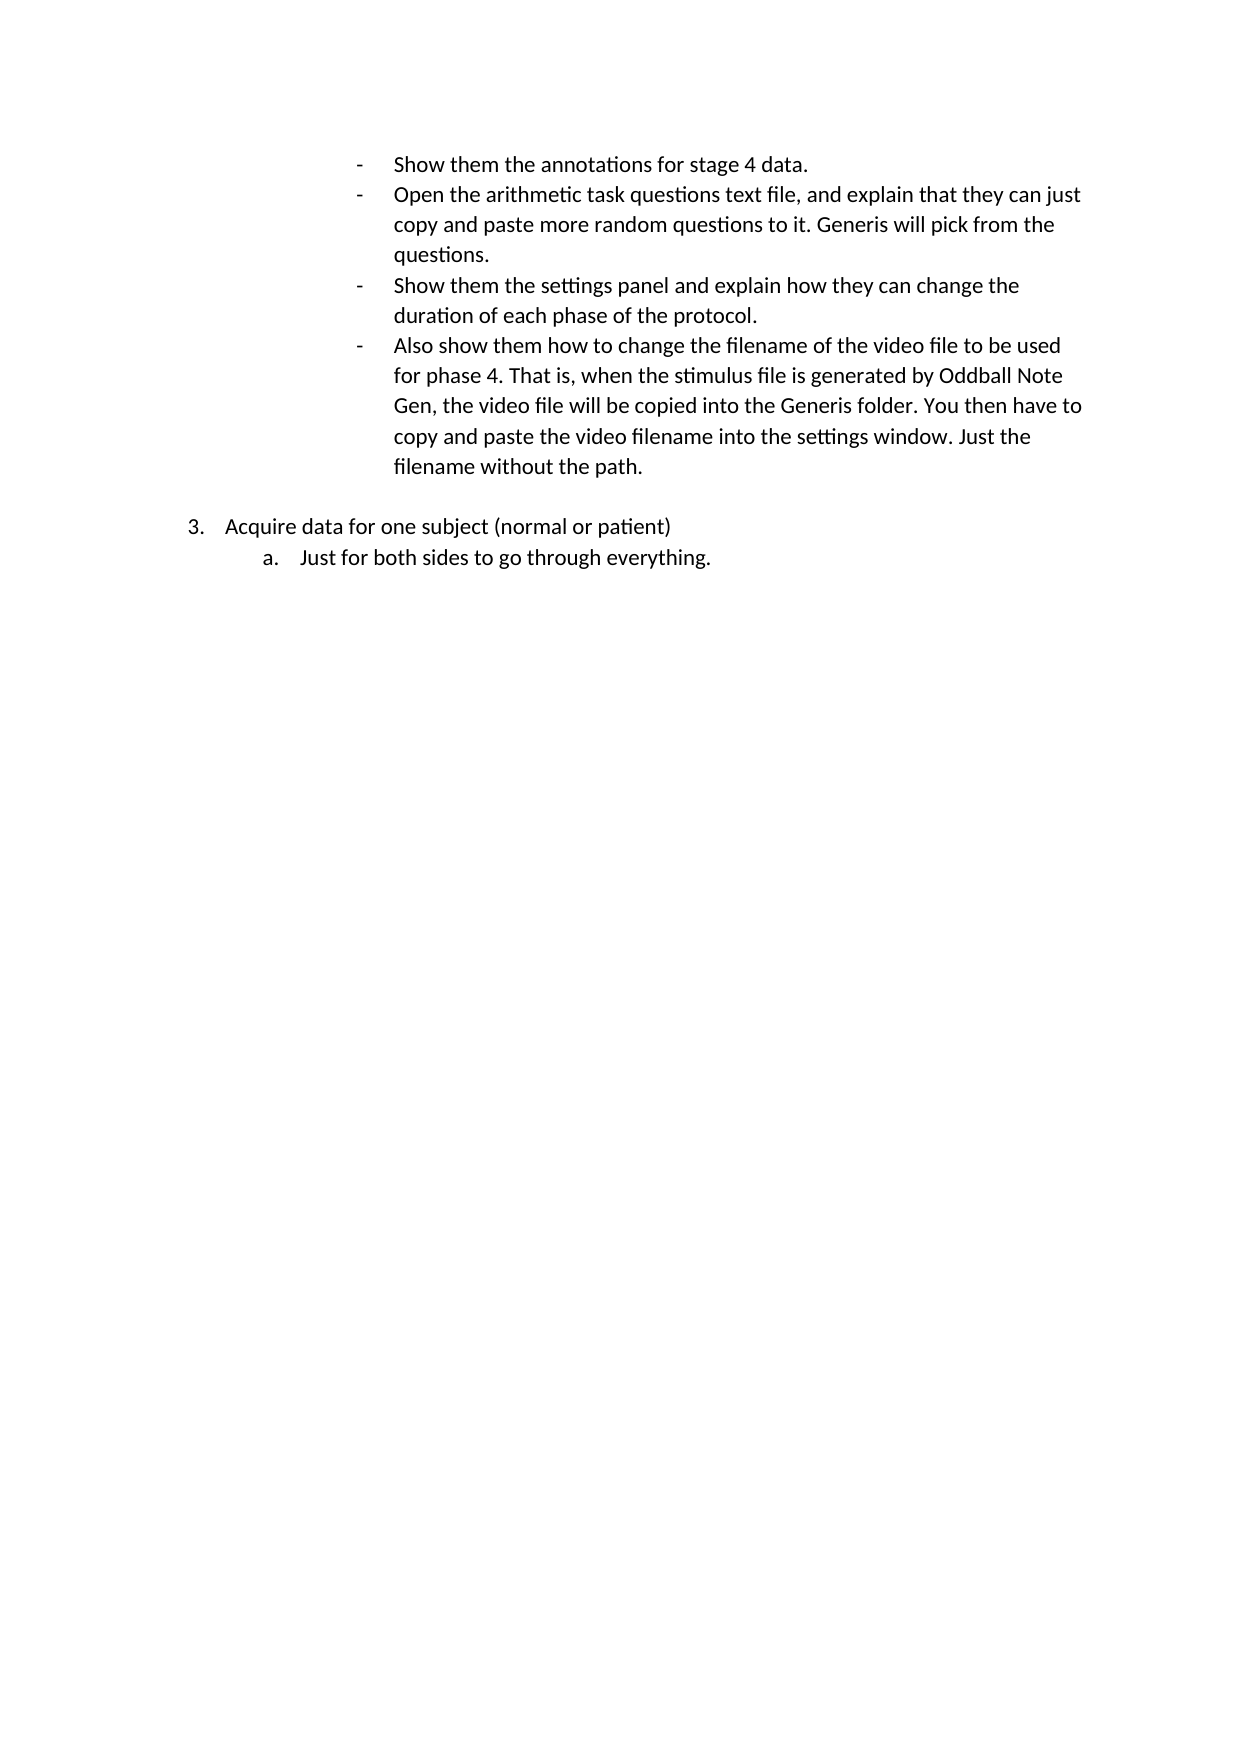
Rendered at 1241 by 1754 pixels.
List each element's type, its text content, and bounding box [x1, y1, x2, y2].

list Acquire data for one subject (normal or patient) [187, 512, 1090, 541]
list Also show them how to change the filename of the video file to be used for phase 4. That is, when the stimulus file is generated by Oddball Note Gen, the video file will be copied into the Generis folder. You then have to copy and paste the video filename into the settings window. Just the filename without the path. [356, 331, 1090, 480]
list Show them the annotations for stage 4 data. [356, 150, 1090, 178]
list Show them the settings panel and explain how they can change the duration of each phase of the protocol. [356, 271, 1090, 329]
list Open the arithmetic task questions text file, and explain that they can just copy and paste more random questions to it. Generis will pick from the questions. [356, 180, 1090, 269]
list Just for both sides to go through everything. [262, 543, 1090, 571]
